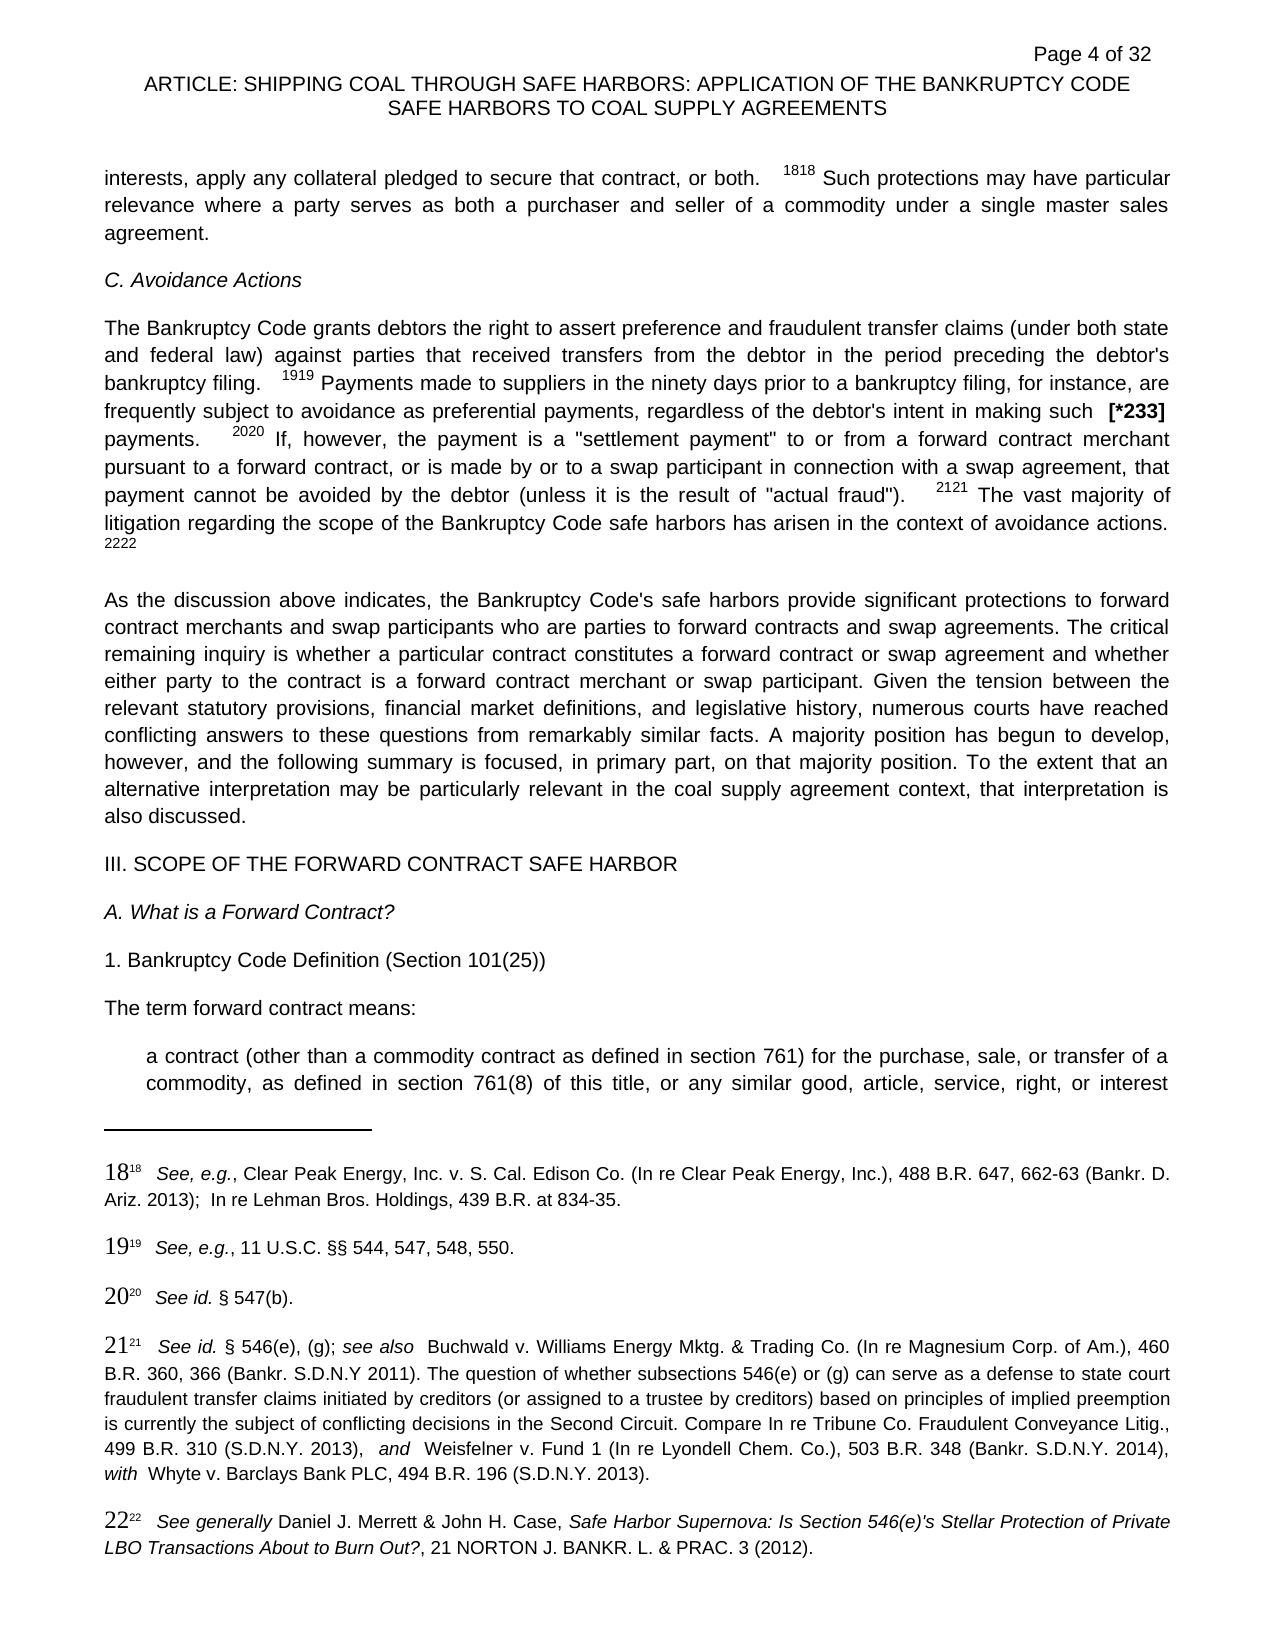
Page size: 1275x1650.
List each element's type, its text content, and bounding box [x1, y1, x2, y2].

text The Bankruptcy Code grants debtors the right to assert preference and fraudulent transfer claims (under both state and federal law) against parties that received transfers from the debtor in the period preceding the debtor's bankruptcy filing. 19 Payments made to suppliers in the ninety days prior to a bankruptcy filing, for instance, are frequently subject to avoidance as preferential payments, regardless of the debtor's intent in making such [*233] payments. 20 If, however, the payment is a "settlement payment" to or from a forward contract merchant pursuant to a forward contract, or is made by or to a swap participant in connection with a swap agreement, that payment cannot be avoided by the debtor (unless it is the result of "actual fraud"). 21 The vast majority of litigation regarding the scope of the Bankruptcy Code safe harbors has arisen in the context of avoidance actions. 22 [104, 313, 1171, 563]
text A. What is a Forward Contract? [104, 897, 1171, 924]
text a contract (other than a commodity contract as defined in section 761) for the purchase, sale, or transfer of a commodity, as defined in section 761(8) of this title, or any similar good, article, service, right, or interest [*234] which is presently or in the future becomes the subject of dealing in the forward contract trade . . . with a maturity date more than two days after the date the contract is entered into . . . . 23 [146, 1041, 1171, 1095]
text Perhaps the most fundamental protection offered to debtors by the Bankruptcy Code is the "automatic stay" of all actions seeking to obtain property of the debtor's bankruptcy estate. 15 Absent relief from the automatic stay, a counterparty to a contract with the debtor cannot exercise its contractual rights to setoff or net-out mutual debts between the parties, or call upon any collateral pledged to secure such debts. 16 If the contract granting such rights, however, is a forward contract or swap agreement and one of the parties is a forward contract merchant or swap participant, then the non-debtor counterparty can terminate the agreement and exercise any rights of setoff permitted by the contract or applicable law. 17 The non-debtor counterparty can also enforce any security interests, apply any collateral pledged to secure that contract, or both. 18 Such protections may have particular relevance where a party serves as both a purchaser and seller of a commodity under a single master sales agreement. [104, 161, 1171, 244]
text C. Avoidance Actions [104, 265, 1171, 292]
text As the discussion above indicates, the Bankruptcy Code's safe harbors provide significant protections to forward contract merchants and swap participants who are parties to forward contracts and swap agreements. The critical remaining inquiry is whether a particular contract constitutes a forward contract or swap agreement and whether either party to the contract is a forward contract merchant or swap participant. Given the tension between the relevant statutory provisions, financial market definitions, and legislative history, numerous courts have reached conflicting answers to these questions from remarkably similar facts. A majority position has begun to develop, however, and the following summary is focused, in primary part, on that majority position. To the extent that an alternative interpretation may be particularly relevant in the coal supply agreement context, that interpretation is also discussed. [104, 584, 1171, 828]
text 1. Bankruptcy Code Definition (Section 101(25)) [104, 945, 1171, 972]
text III. SCOPE OF THE FORWARD CONTRACT SAFE HARBOR [104, 849, 1171, 876]
text The term forward contract means: [104, 993, 1171, 1020]
